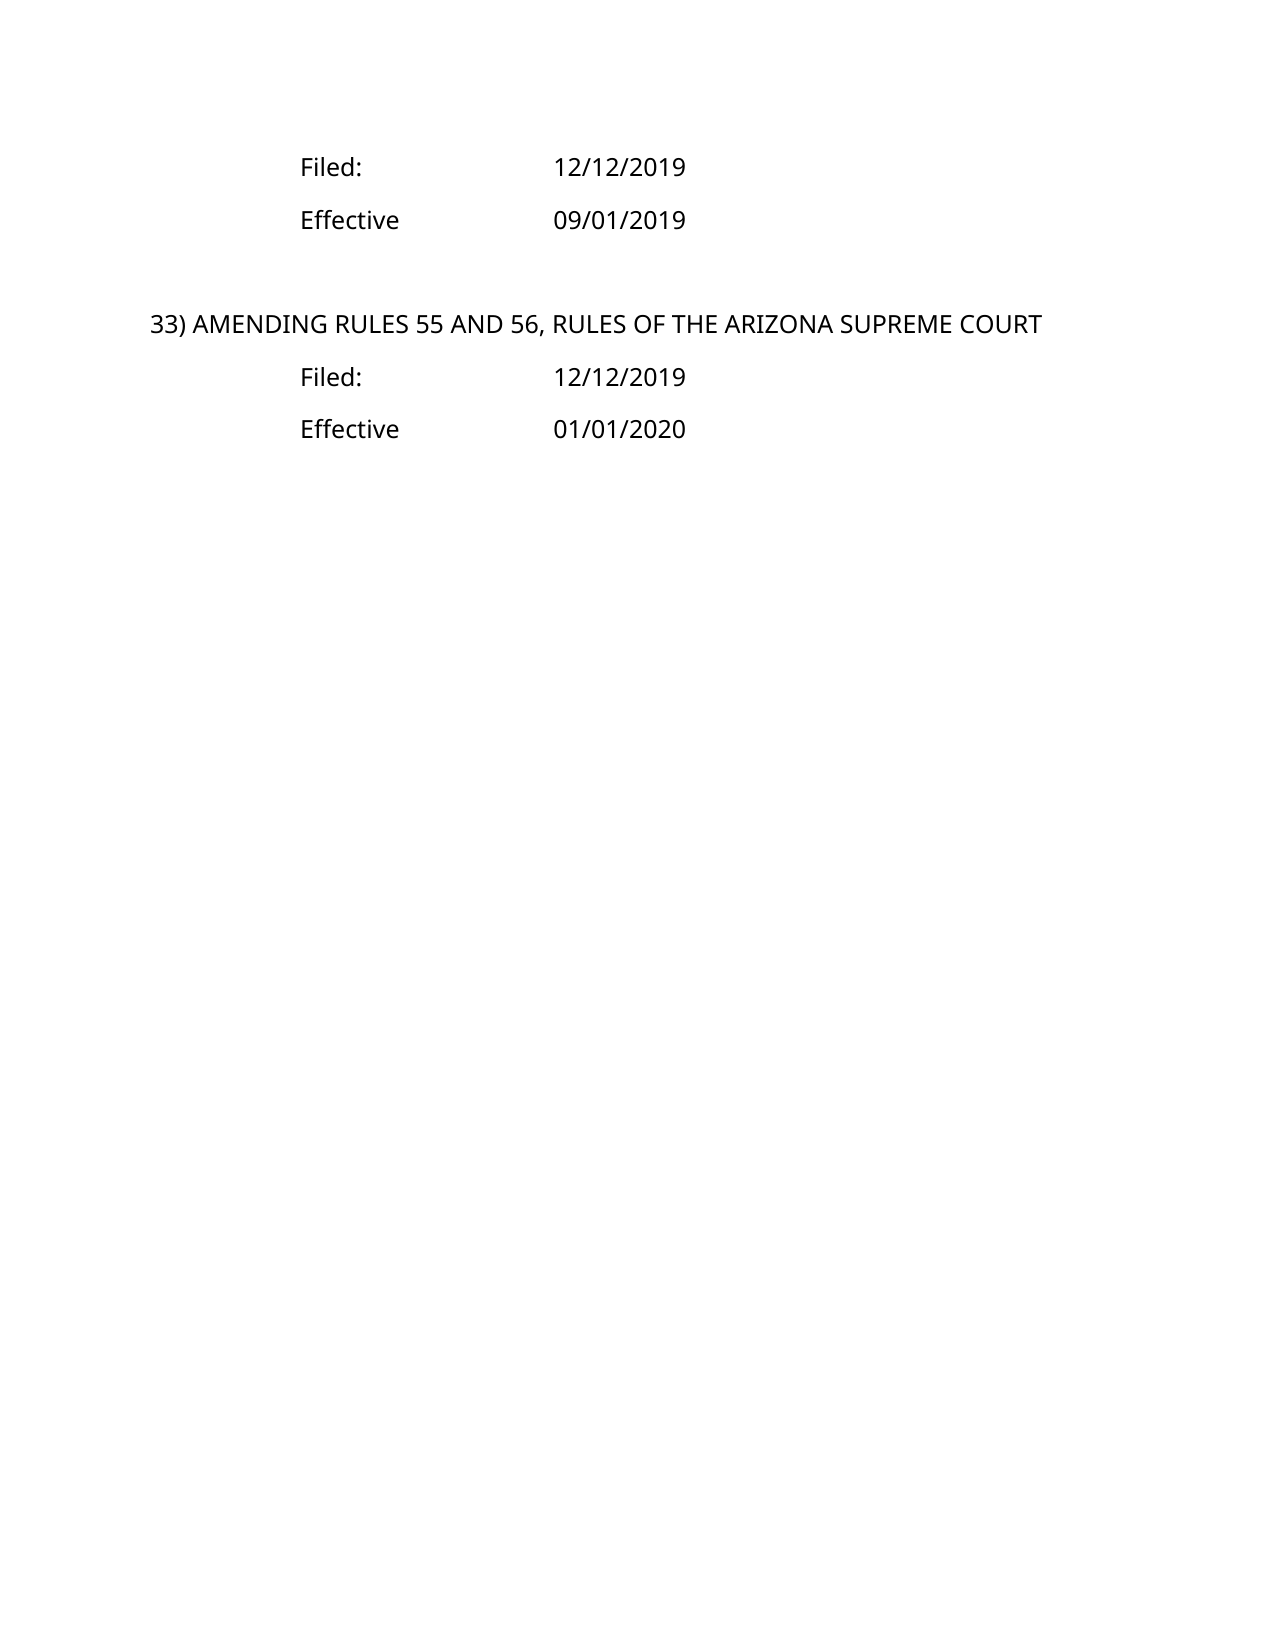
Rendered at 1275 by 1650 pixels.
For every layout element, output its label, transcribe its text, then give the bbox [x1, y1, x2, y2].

text 33) AMENDING RULES 55 AND 56, RULES OF THE ARIZONA SUPREME COURT [150, 307, 1125, 341]
text Filed: 12/12/2019 [150, 150, 1125, 184]
text Filed: 12/12/2019 [150, 359, 1125, 394]
text Effective 09/01/2019 [150, 202, 1125, 236]
text Effective 01/01/2020 [150, 412, 1125, 446]
